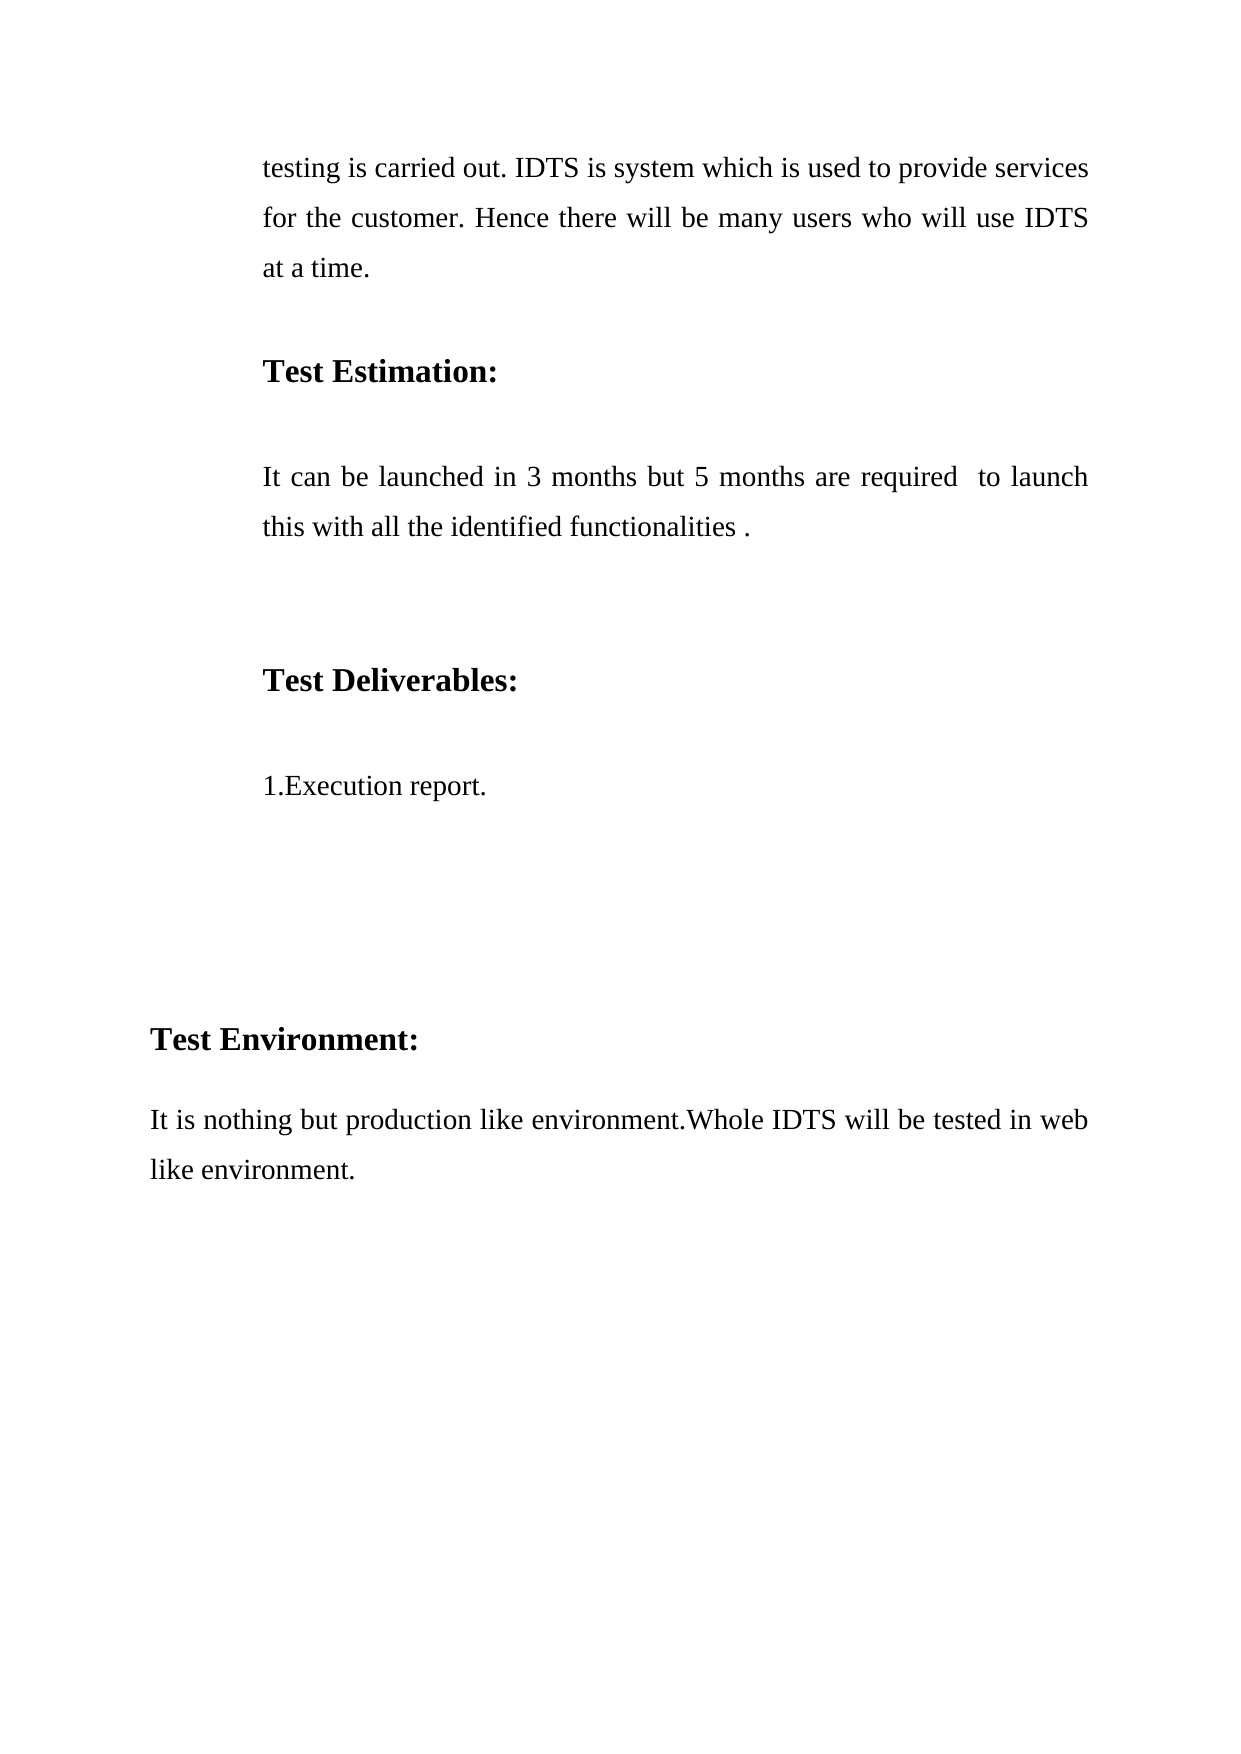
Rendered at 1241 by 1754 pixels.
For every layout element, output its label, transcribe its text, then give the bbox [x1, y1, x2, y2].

text It is nothing but production like environment.Whole IDTS will be tested in web like environment. [150, 1102, 1090, 1186]
text Test Deliverables: [262, 660, 1090, 699]
text Test Estimation: [262, 351, 1090, 389]
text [262, 150, 1090, 284]
text Test Environment: [150, 1020, 1090, 1058]
text 1.Execution report. [262, 768, 1090, 802]
text It can be launched in 3 months but 5 months are required to launch this with all the identified functionalities . [262, 459, 1090, 543]
